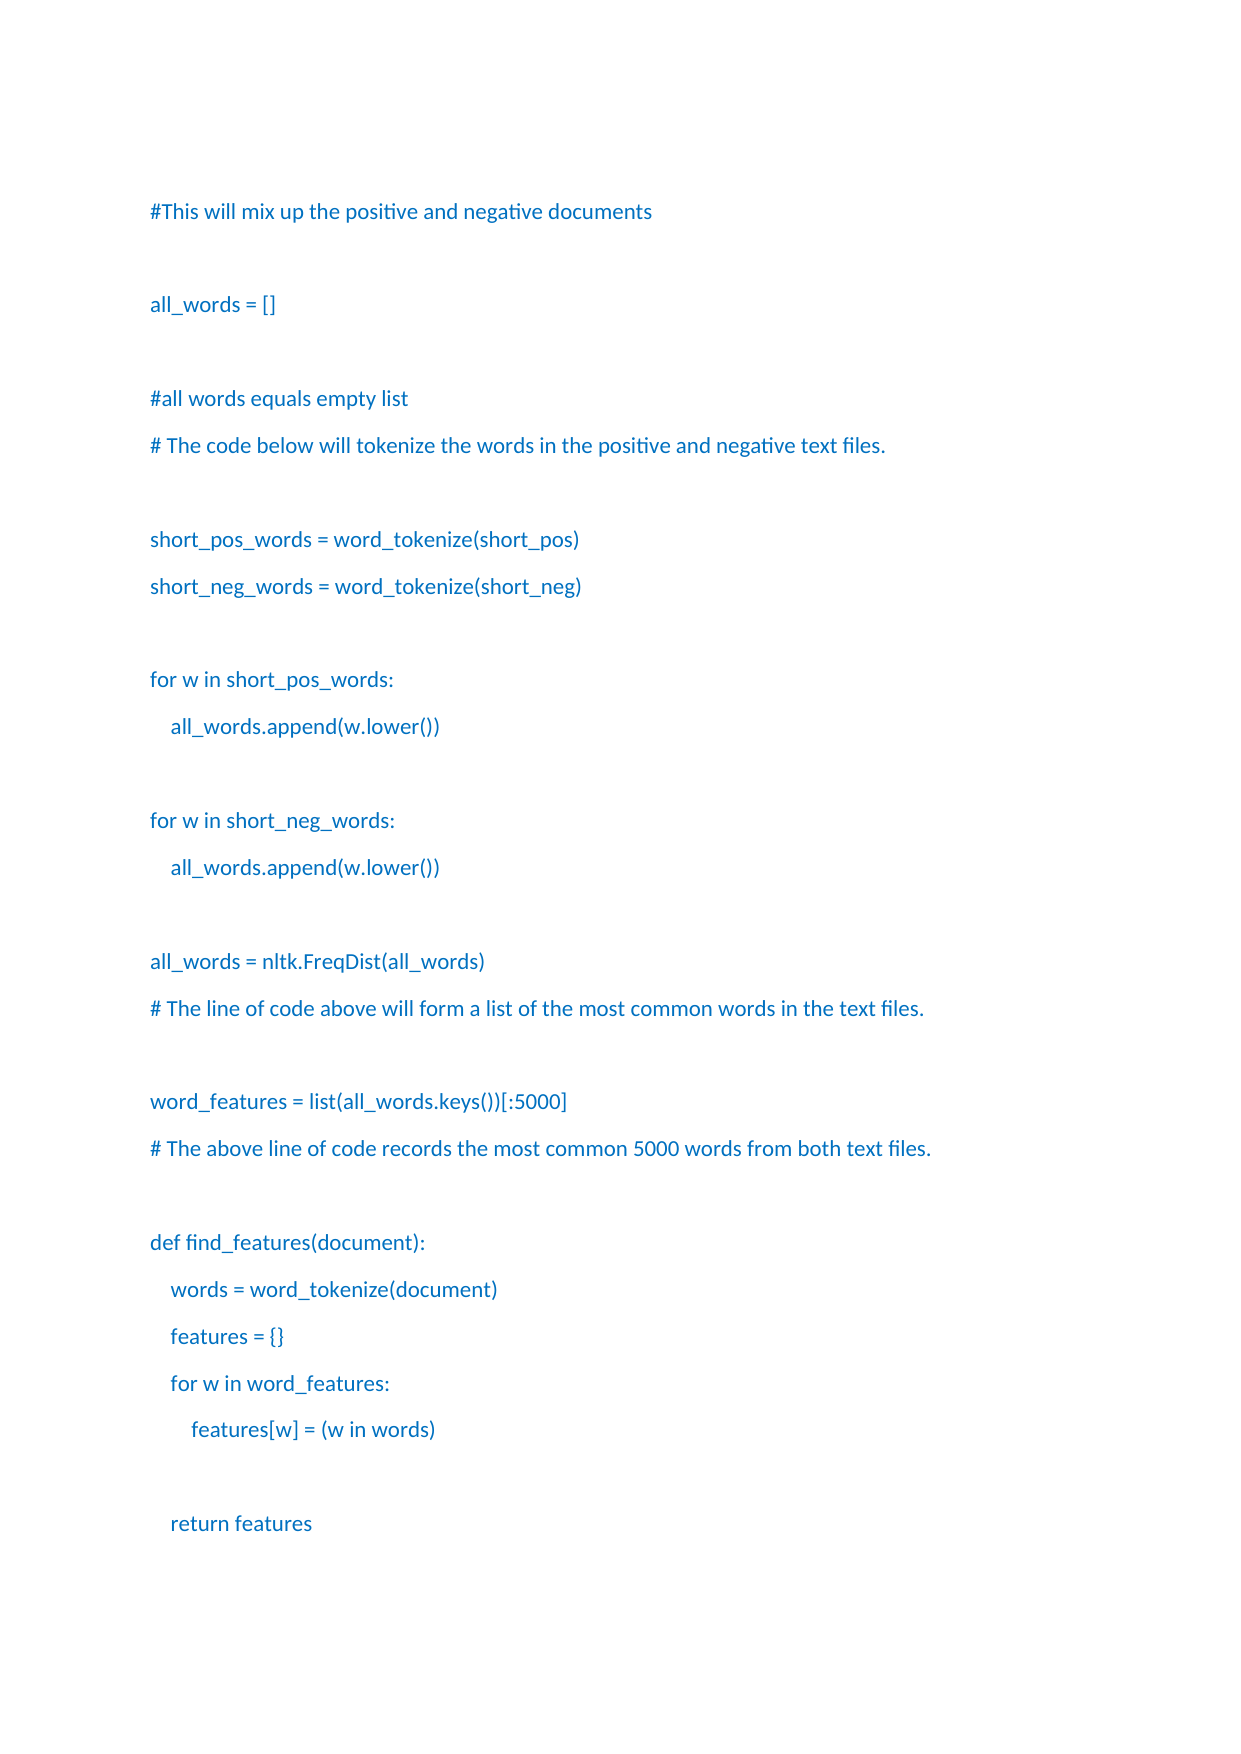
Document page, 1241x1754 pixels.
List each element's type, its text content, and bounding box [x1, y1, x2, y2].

text all_words.append(w.lower()) [150, 853, 1090, 881]
text all_words = [] [150, 291, 1090, 319]
text #This will mix up the positive and negative documents [150, 197, 1090, 225]
text for w in word_features: [150, 1369, 1090, 1397]
text # The above line of code records the most common 5000 words from both text files. [150, 1134, 1090, 1162]
text for w in short_pos_words: [150, 666, 1090, 694]
text features = {} [150, 1322, 1090, 1350]
text short_pos_words = word_tokenize(short_pos) [150, 525, 1090, 553]
text all_words.append(w.lower()) [150, 712, 1090, 741]
text for w in short_neg_words: [150, 806, 1090, 834]
text features[w] = (w in words) [150, 1416, 1090, 1444]
text short_neg_words = word_tokenize(short_neg) [150, 572, 1090, 600]
text all_words = nltk.FreqDist(all_words) [150, 947, 1090, 975]
text return features [150, 1509, 1090, 1537]
text # The code below will tokenize the words in the positive and negative text files. [150, 431, 1090, 459]
text def find_features(document): [150, 1228, 1090, 1256]
text # The line of code above will form a list of the most common words in the text files. [150, 994, 1090, 1022]
text word_features = list(all_words.keys())[:5000] [150, 1087, 1090, 1116]
text words = word_tokenize(document) [150, 1275, 1090, 1303]
text #all words equals empty list [150, 384, 1090, 412]
